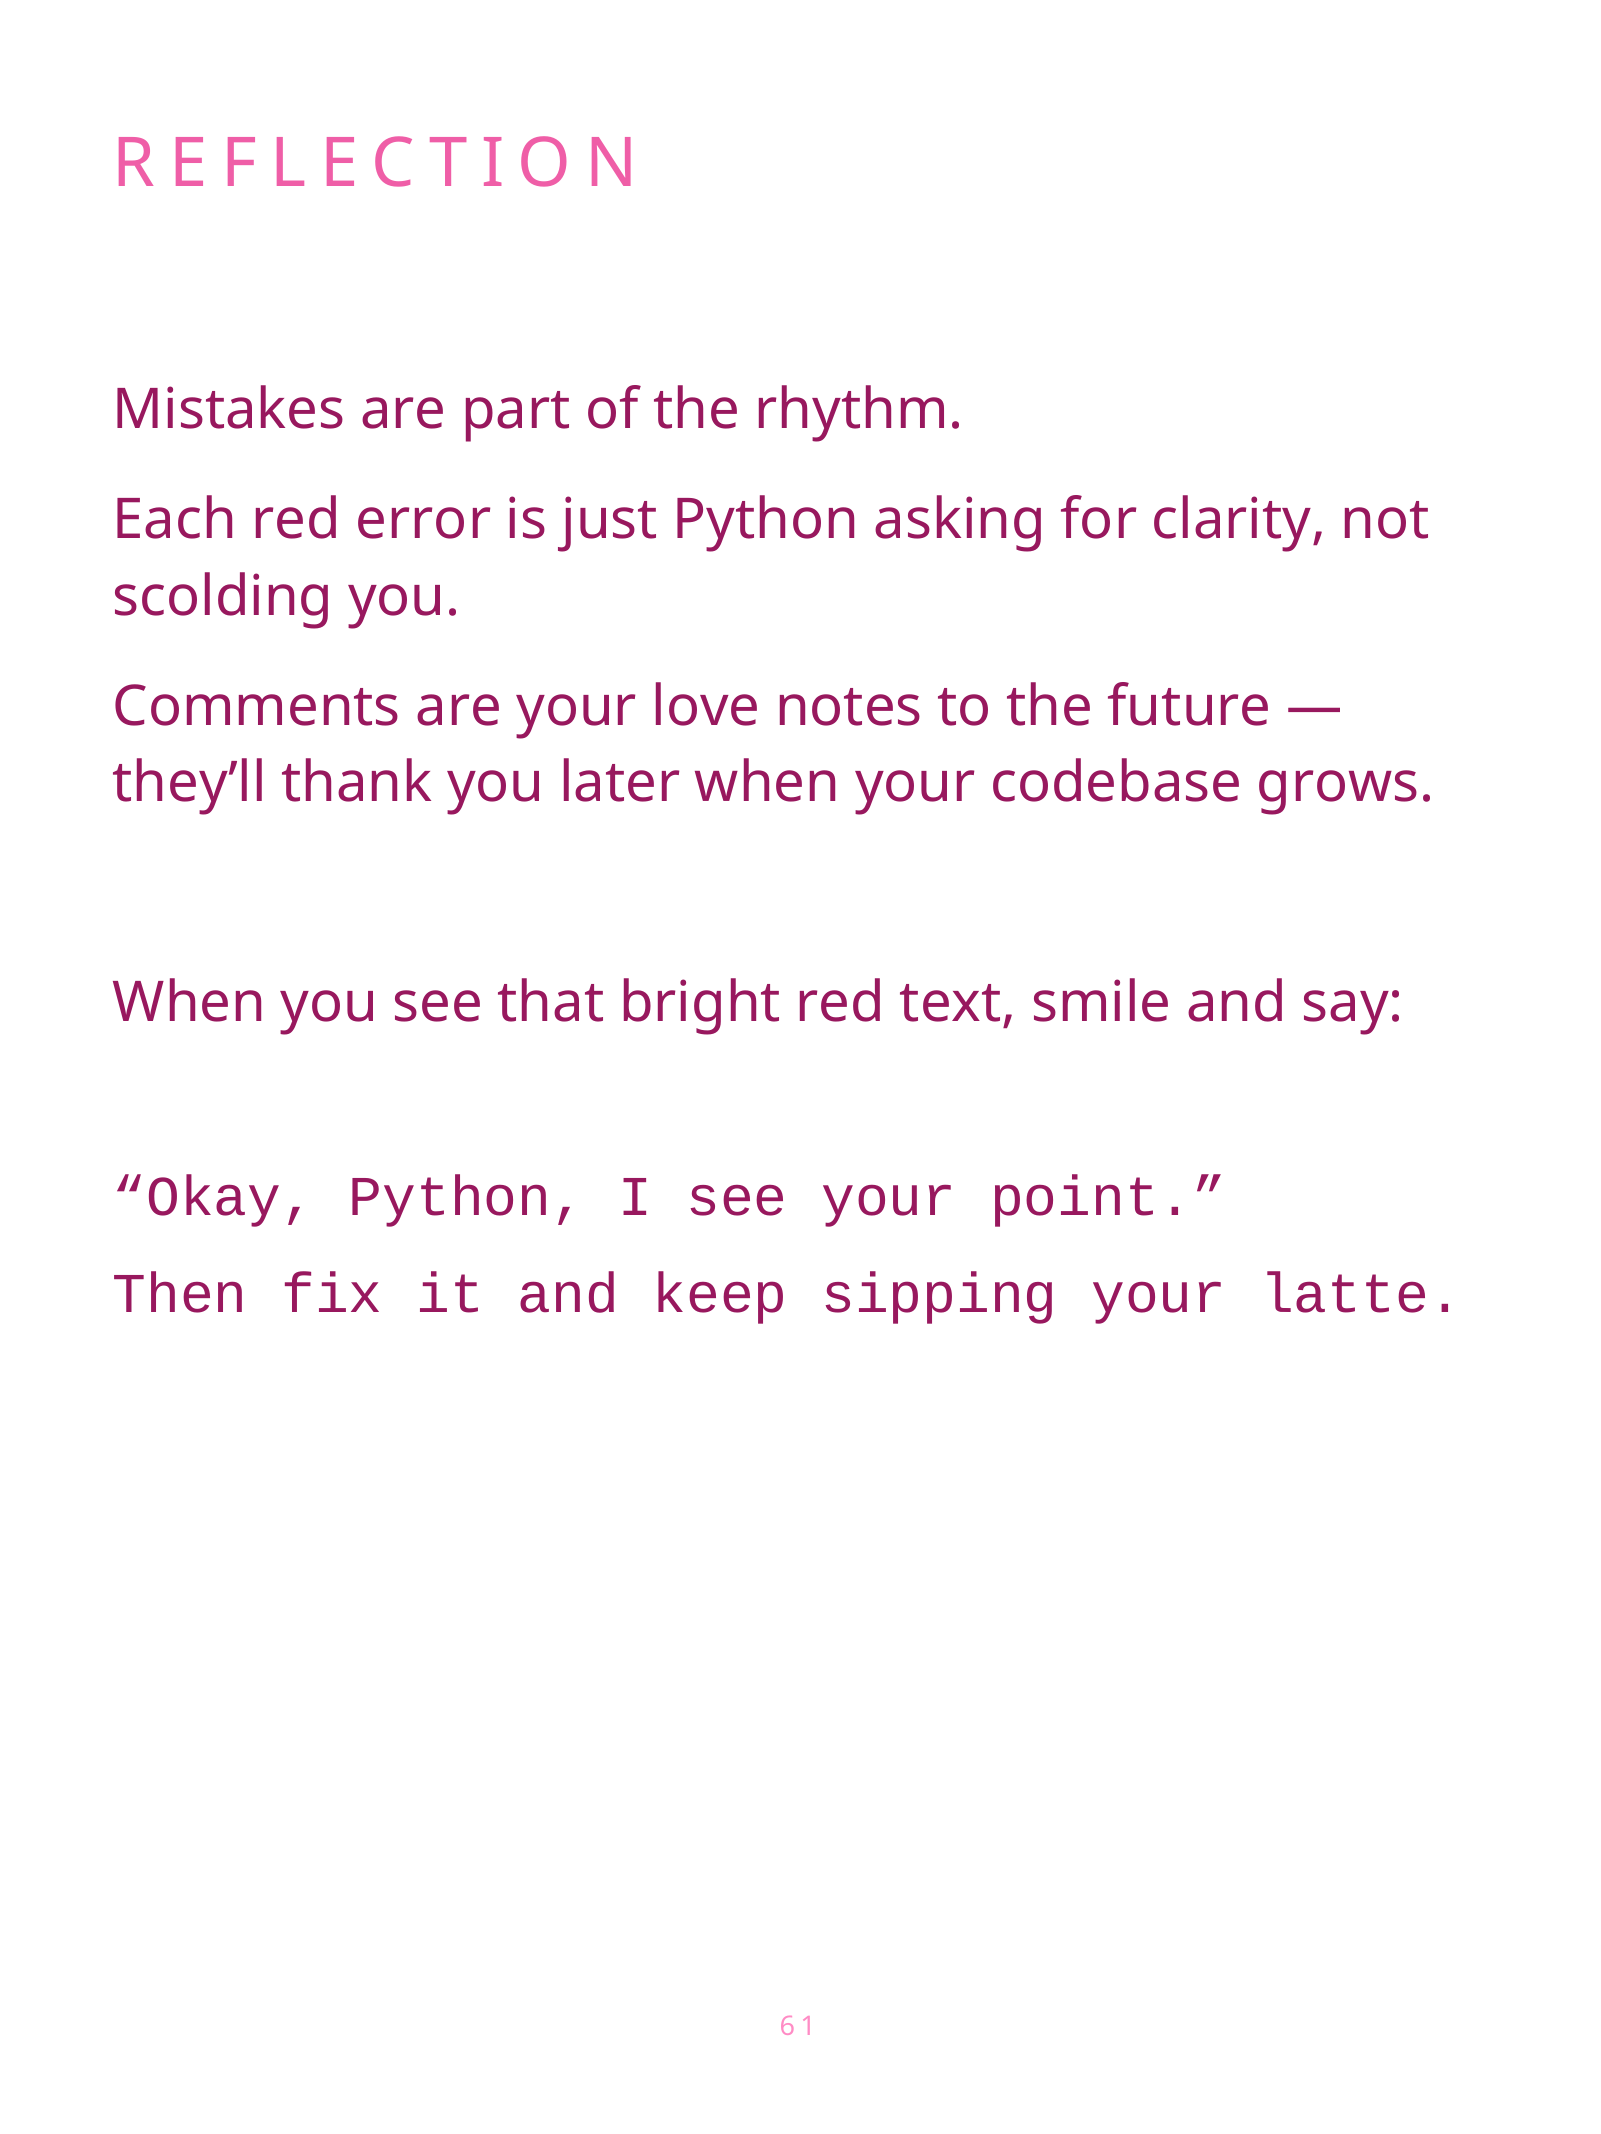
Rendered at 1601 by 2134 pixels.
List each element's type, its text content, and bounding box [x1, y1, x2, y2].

text Each red error is just Python asking for clarity, not scolding you. [112, 478, 1488, 632]
text “Okay, Python, I see your point.” [112, 1169, 1488, 1232]
text When you see that bright red text, smile and say: [112, 962, 1488, 1038]
text Comments are your love notes to the future — they’ll thank you later when your codebase grows. [112, 665, 1488, 818]
subtitle Reflection [112, 112, 1488, 206]
text Mistakes are part of the rhythm. [112, 368, 1488, 445]
text Then fix it and keep sipping your latte. [112, 1266, 1488, 1329]
